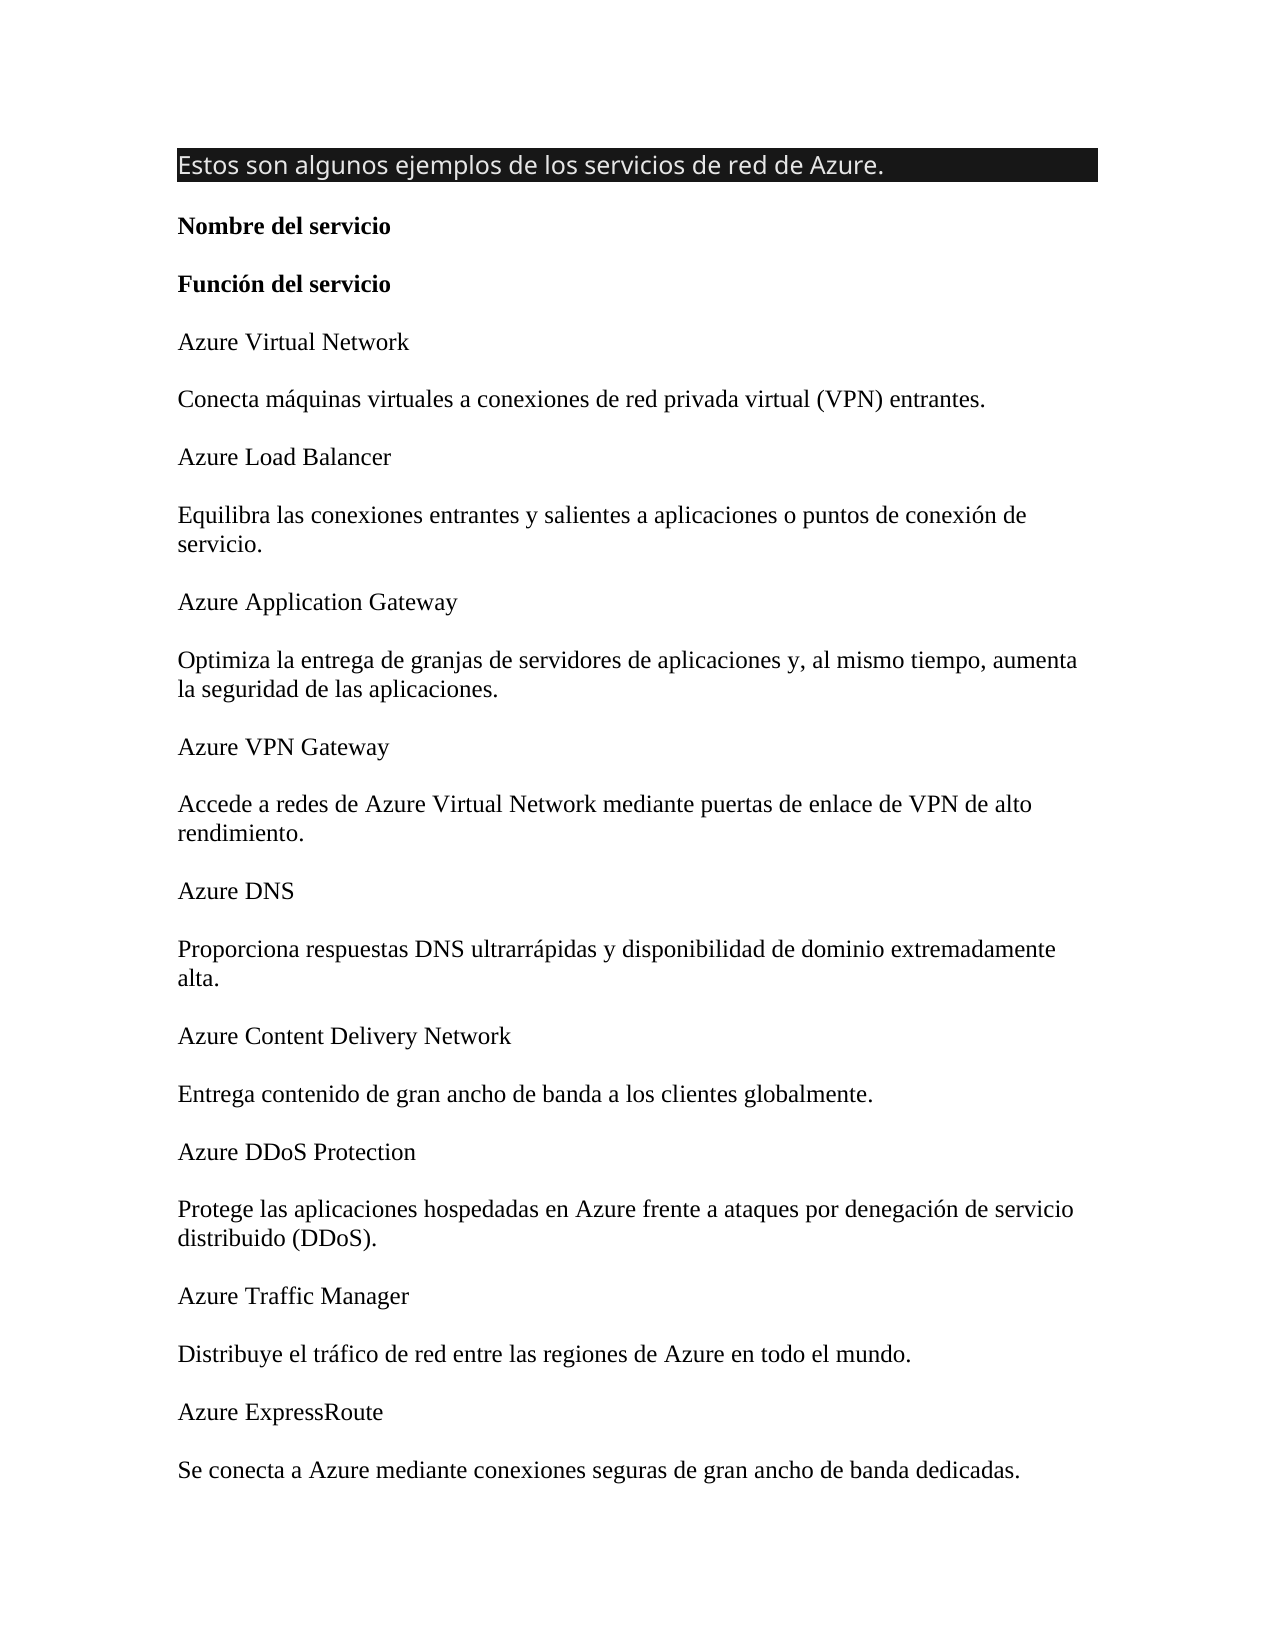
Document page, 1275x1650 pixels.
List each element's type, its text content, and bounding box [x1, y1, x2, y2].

text Azure Traffic Manager [177, 1281, 1098, 1310]
text Entrega contenido de gran ancho de banda a los clientes globalmente. [177, 1079, 1098, 1107]
text Nombre del servicio [177, 211, 1098, 239]
text Azure DNS [177, 876, 1098, 905]
text Distribuye el tráfico de red entre las regiones de Azure en todo el mundo. [177, 1339, 1098, 1368]
text Optimiza la entrega de granjas de servidores de aplicaciones y, al mismo tiempo, aumenta la seguridad de las aplicaciones. [177, 645, 1098, 702]
text Proporciona respuestas DNS ultrarrápidas y disponibilidad de dominio extremadamente alta. [177, 934, 1098, 992]
text Azure Content Delivery Network [177, 1021, 1098, 1049]
text Conecta máquinas virtuales a conexiones de red privada virtual (VPN) entrantes. [177, 384, 1098, 413]
text Azure Virtual Network [177, 327, 1098, 355]
text Azure ExpressRoute [177, 1397, 1098, 1426]
text Se conecta a Azure mediante conexiones seguras de gran ancho de banda dedicadas. [177, 1455, 1098, 1484]
text Accede a redes de Azure Virtual Network mediante puertas de enlace de VPN de alto rendimiento. [177, 789, 1098, 847]
text Azure Load Balancer [177, 442, 1098, 471]
text Equilibra las conexiones entrantes y salientes a aplicaciones o puntos de conexión de servicio. [177, 500, 1098, 558]
text Azure VPN Gateway [177, 732, 1098, 760]
text Azure DDoS Protection [177, 1137, 1098, 1165]
text Estos son algunos ejemplos de los servicios de red de Azure. [177, 148, 1098, 182]
text Función del servicio [177, 269, 1098, 297]
text Protege las aplicaciones hospedadas en Azure frente a ataques por denegación de servicio distribuido (DDoS). [177, 1194, 1098, 1252]
text Azure Application Gateway [177, 587, 1098, 616]
